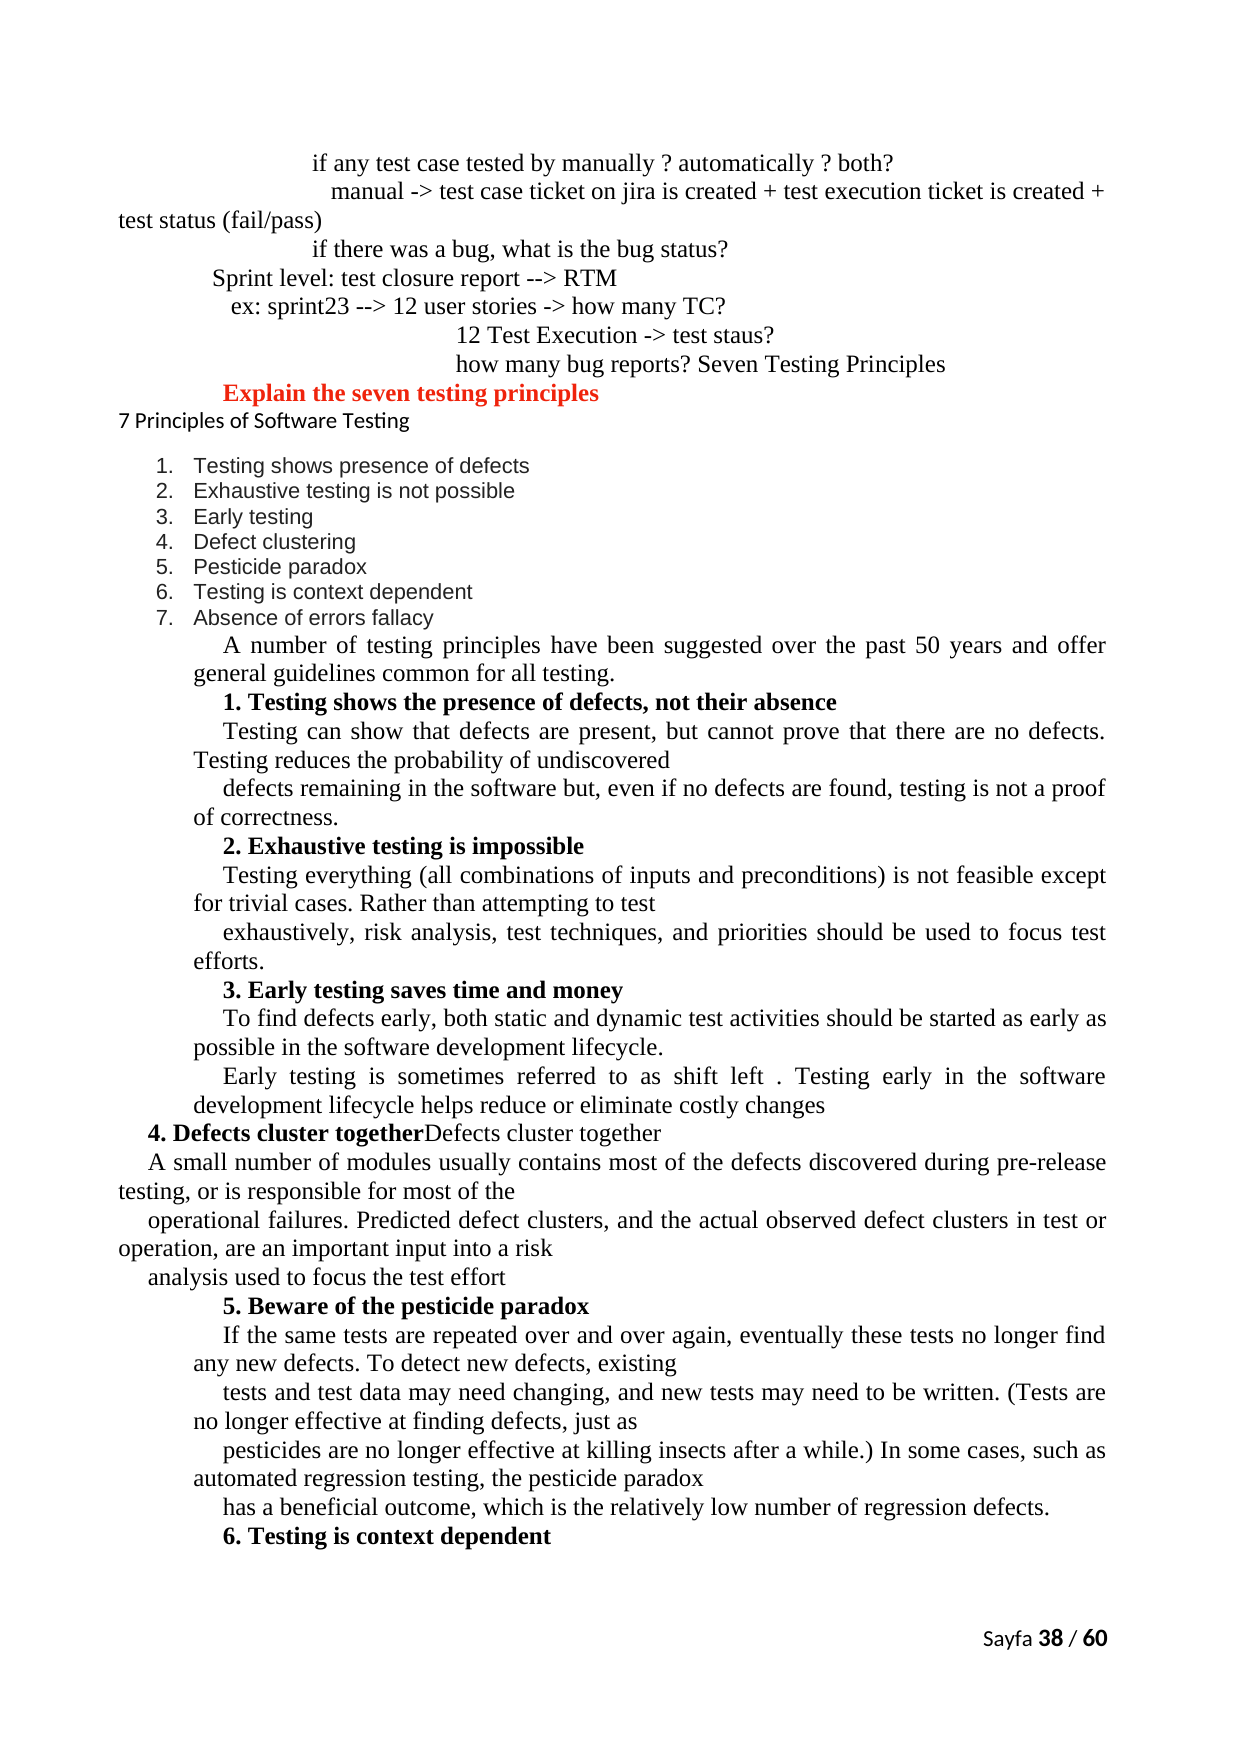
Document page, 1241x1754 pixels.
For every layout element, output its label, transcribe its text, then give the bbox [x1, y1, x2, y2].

list Pesticide paradox [156, 554, 1107, 579]
subtitle how many bug reports? Seven Testing Principles [118, 349, 1107, 378]
text defects remaining in the software but, even if no defects are found, testing is not a proof of correctness. [193, 773, 1107, 831]
text 2. Exhaustive testing is impossible [193, 831, 1107, 860]
list Absence of errors fallacy [156, 604, 1107, 630]
list Early testing [156, 504, 1107, 529]
text tests and test data may need changing, and new tests may need to be written. (Tests are no longer effective at finding defects, just as [193, 1377, 1107, 1435]
list Defect clustering [156, 529, 1107, 554]
text 6. Testing is context dependent [193, 1521, 1107, 1550]
text 3. Early testing saves time and money [193, 975, 1107, 1003]
text To find defects early, both static and dynamic test activities should be started as early as possible in the software development lifecycle. [193, 1003, 1107, 1061]
subtitle manual -> test case ticket on jira is created + test execution ticket is created + test status (fail/pass) [118, 176, 1107, 234]
list operational failures. Predicted defect clusters, and the actual observed defect clusters in test or operation, are an important input into a risk [118, 1205, 1107, 1262]
text 1. Testing shows the presence of defects, not their absence [193, 687, 1107, 716]
text If the same tests are repeated over and over again, eventually these tests no longer find any new defects. To detect new defects, existing [193, 1320, 1107, 1377]
subtitle if any test case tested by manually ? automatically ? both? [118, 148, 1107, 176]
subtitle Sprint level: test closure report --> RTM [118, 263, 1107, 291]
text 7 Principles of Software Testing [118, 406, 1107, 434]
text exhaustively, risk analysis, test techniques, and priorities should be used to focus test efforts. [193, 917, 1107, 975]
list Exhaustive testing is not possible [156, 478, 1107, 504]
text Early testing is sometimes referred to as shift left . Testing early in the software development lifecycle helps reduce or eliminate costly changes [193, 1061, 1107, 1118]
subtitle ex: sprint23 --> 12 user stories -> how many TC? [118, 291, 1107, 320]
text pesticides are no longer effective at killing insects after a while.) In some cases, such as automated regression testing, the pesticide paradox [193, 1435, 1107, 1492]
subtitle 12 Test Execution -> test staus? [118, 320, 1107, 349]
list 4. Defects cluster togetherDefects cluster together [118, 1118, 1107, 1147]
text Testing can show that defects are present, but cannot prove that there are no defects. Testing reduces the probability of undiscovered [193, 716, 1107, 773]
list A small number of modules usually contains most of the defects discovered during pre-release testing, or is responsible for most of the [118, 1147, 1107, 1205]
text Explain the seven testing principles [193, 378, 1107, 406]
list Testing shows presence of defects [156, 453, 1107, 478]
text Testing everything (all combinations of inputs and preconditions) is not feasible except for trivial cases. Rather than attempting to test [193, 860, 1107, 917]
text has a beneficial outcome, which is the relatively low number of regression defects. [193, 1492, 1107, 1521]
text A number of testing principles have been suggested over the past 50 years and offer general guidelines common for all testing. [193, 630, 1107, 687]
subtitle if there was a bug, what is the bug status? [118, 234, 1107, 263]
list analysis used to focus the test effort [118, 1262, 1107, 1291]
list Testing is context dependent [156, 579, 1107, 604]
text 5. Beware of the pesticide paradox [193, 1291, 1107, 1320]
